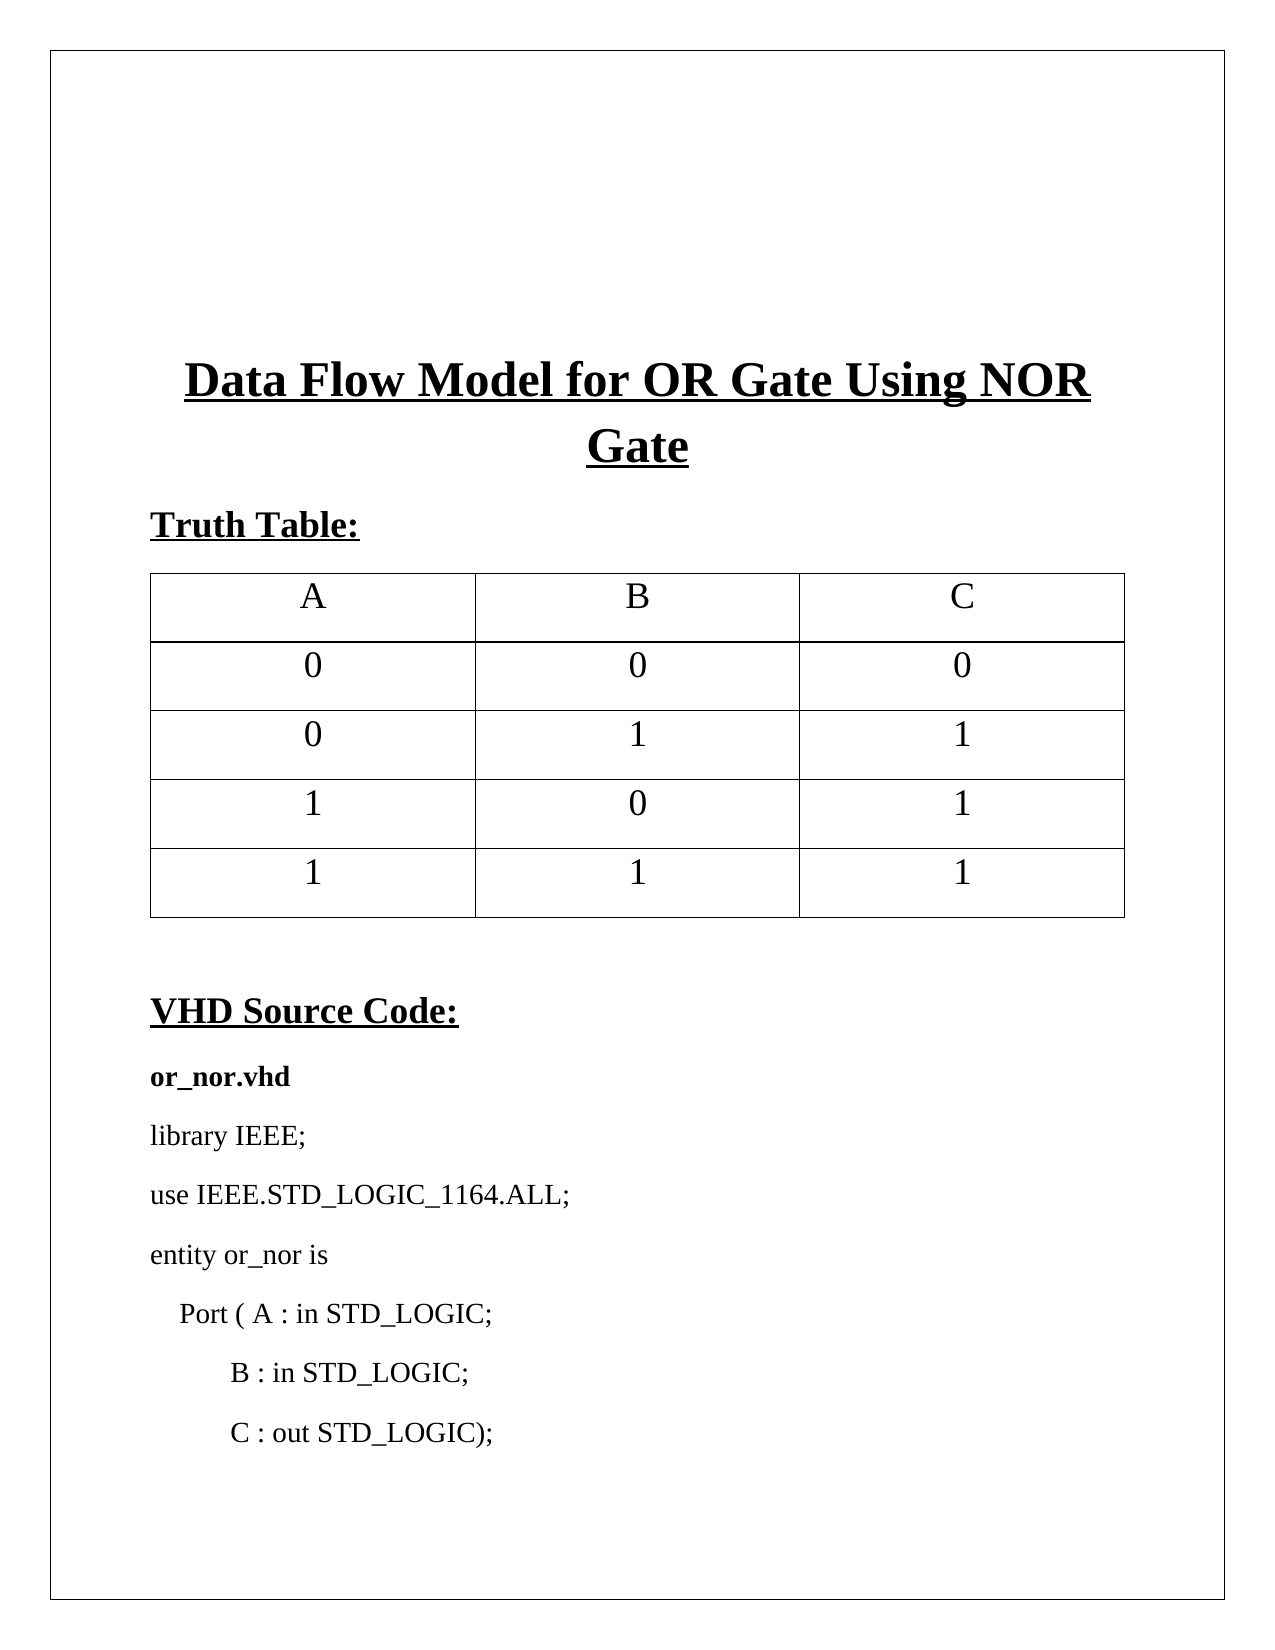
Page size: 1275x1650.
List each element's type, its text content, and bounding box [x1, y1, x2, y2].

table_cell 0 [476, 780, 799, 848]
table_cell 0 [800, 643, 1124, 710]
text Port ( A : in STD_LOGIC; [150, 1296, 1125, 1330]
text VHD Source Code: [150, 988, 1125, 1031]
table_cell 1 [476, 849, 799, 917]
table_header B [476, 574, 799, 641]
table_cell 0 [151, 711, 475, 779]
table_cell 1 [800, 780, 1124, 848]
table_cell 1 [151, 849, 475, 917]
table_cell 1 [476, 711, 799, 779]
text Truth Table: [150, 502, 1125, 545]
table_header A [151, 574, 475, 641]
text use IEEE.STD_LOGIC_1164.ALL; [150, 1177, 1125, 1211]
table_cell 1 [800, 711, 1124, 779]
text library IEEE; [150, 1118, 1125, 1152]
text Data Flow Model for OR Gate Using NOR Gate [150, 349, 1125, 473]
table_cell 1 [800, 849, 1124, 917]
table_cell 0 [151, 643, 475, 710]
text B : in STD_LOGIC; [150, 1356, 1125, 1389]
table_cell 0 [476, 643, 799, 710]
table_header C [800, 574, 1124, 641]
text or_nor.vhd [150, 1059, 1125, 1092]
text entity or_nor is [150, 1237, 1125, 1270]
table_cell 1 [151, 780, 475, 848]
text C : out STD_LOGIC); [150, 1415, 1125, 1448]
